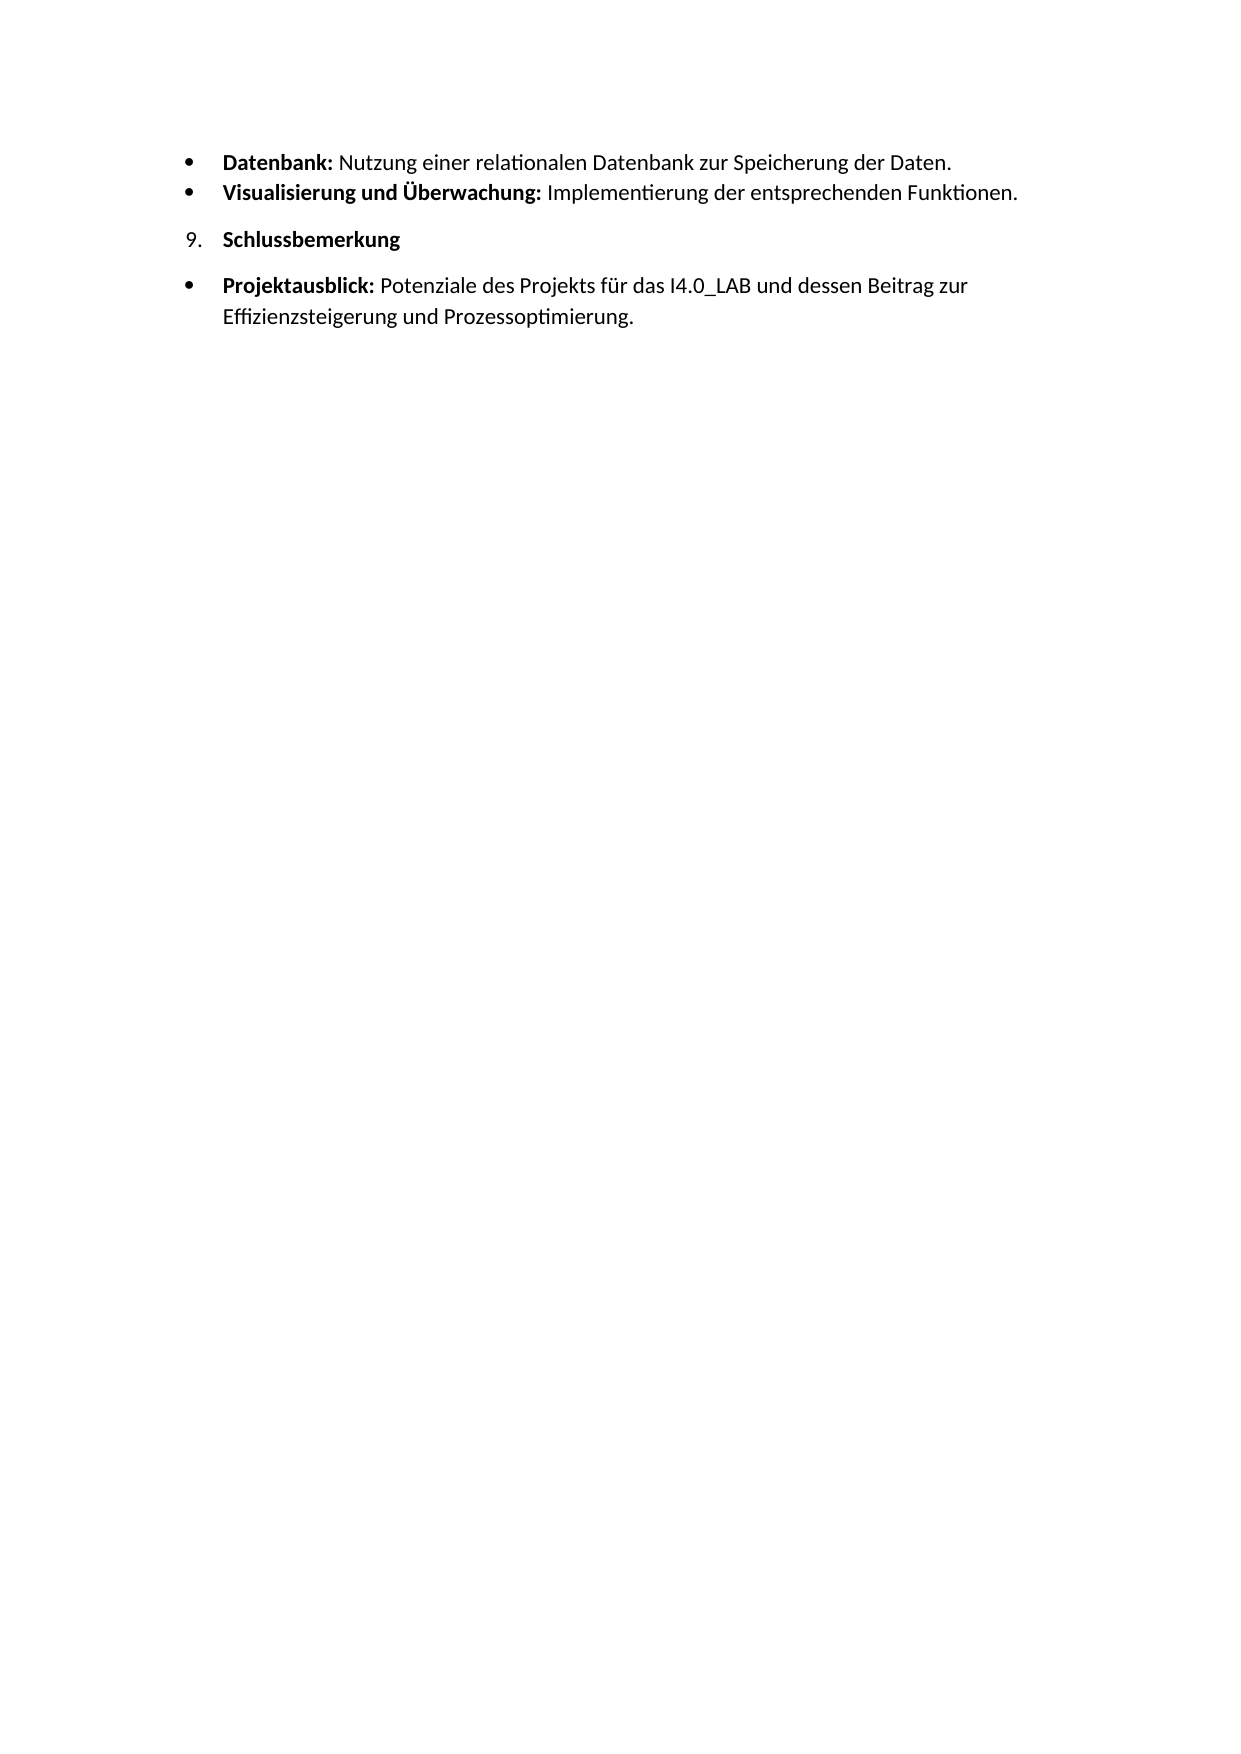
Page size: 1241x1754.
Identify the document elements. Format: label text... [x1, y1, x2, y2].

list Schlussbemerkung [185, 225, 1093, 253]
list Projektausblick: Potenziale des Projekts für das I4.0_LAB und dessen Beitrag zur Effizienzsteigerung und Prozessoptimierung. [185, 272, 1093, 330]
list Datenbank: Nutzung einer relationalen Datenbank zur Speicherung der Daten. [185, 148, 1093, 176]
list Visualisierung und Überwachung: Implementierung der entsprechenden Funktionen. [185, 178, 1093, 206]
